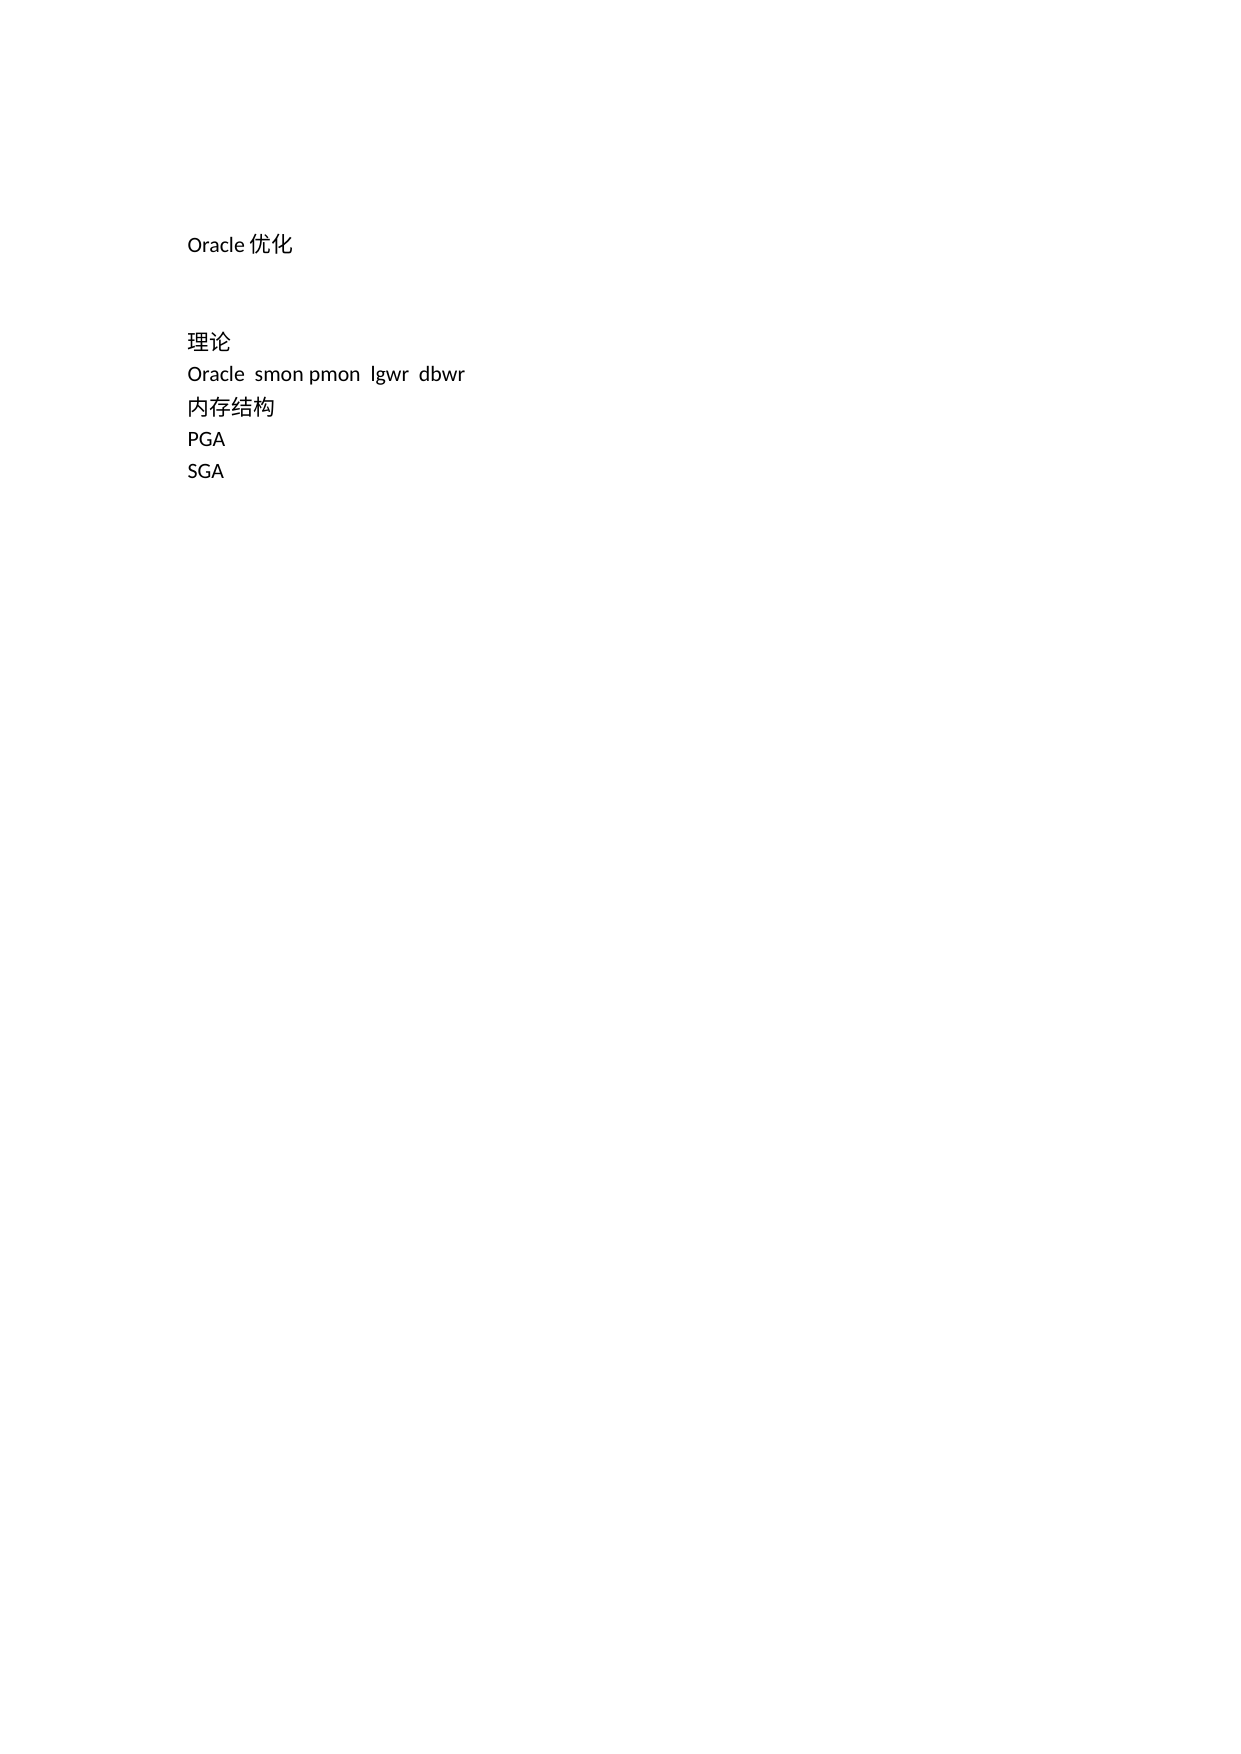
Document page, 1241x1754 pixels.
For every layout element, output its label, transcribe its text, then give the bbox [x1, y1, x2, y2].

text Oracle smon pmon lgwr dbwr [187, 357, 1053, 389]
text Oracle优化 [187, 227, 1053, 259]
text SGA [187, 454, 1053, 487]
text 内存结构 PGA [187, 389, 1053, 454]
text 理论 [187, 324, 1053, 357]
